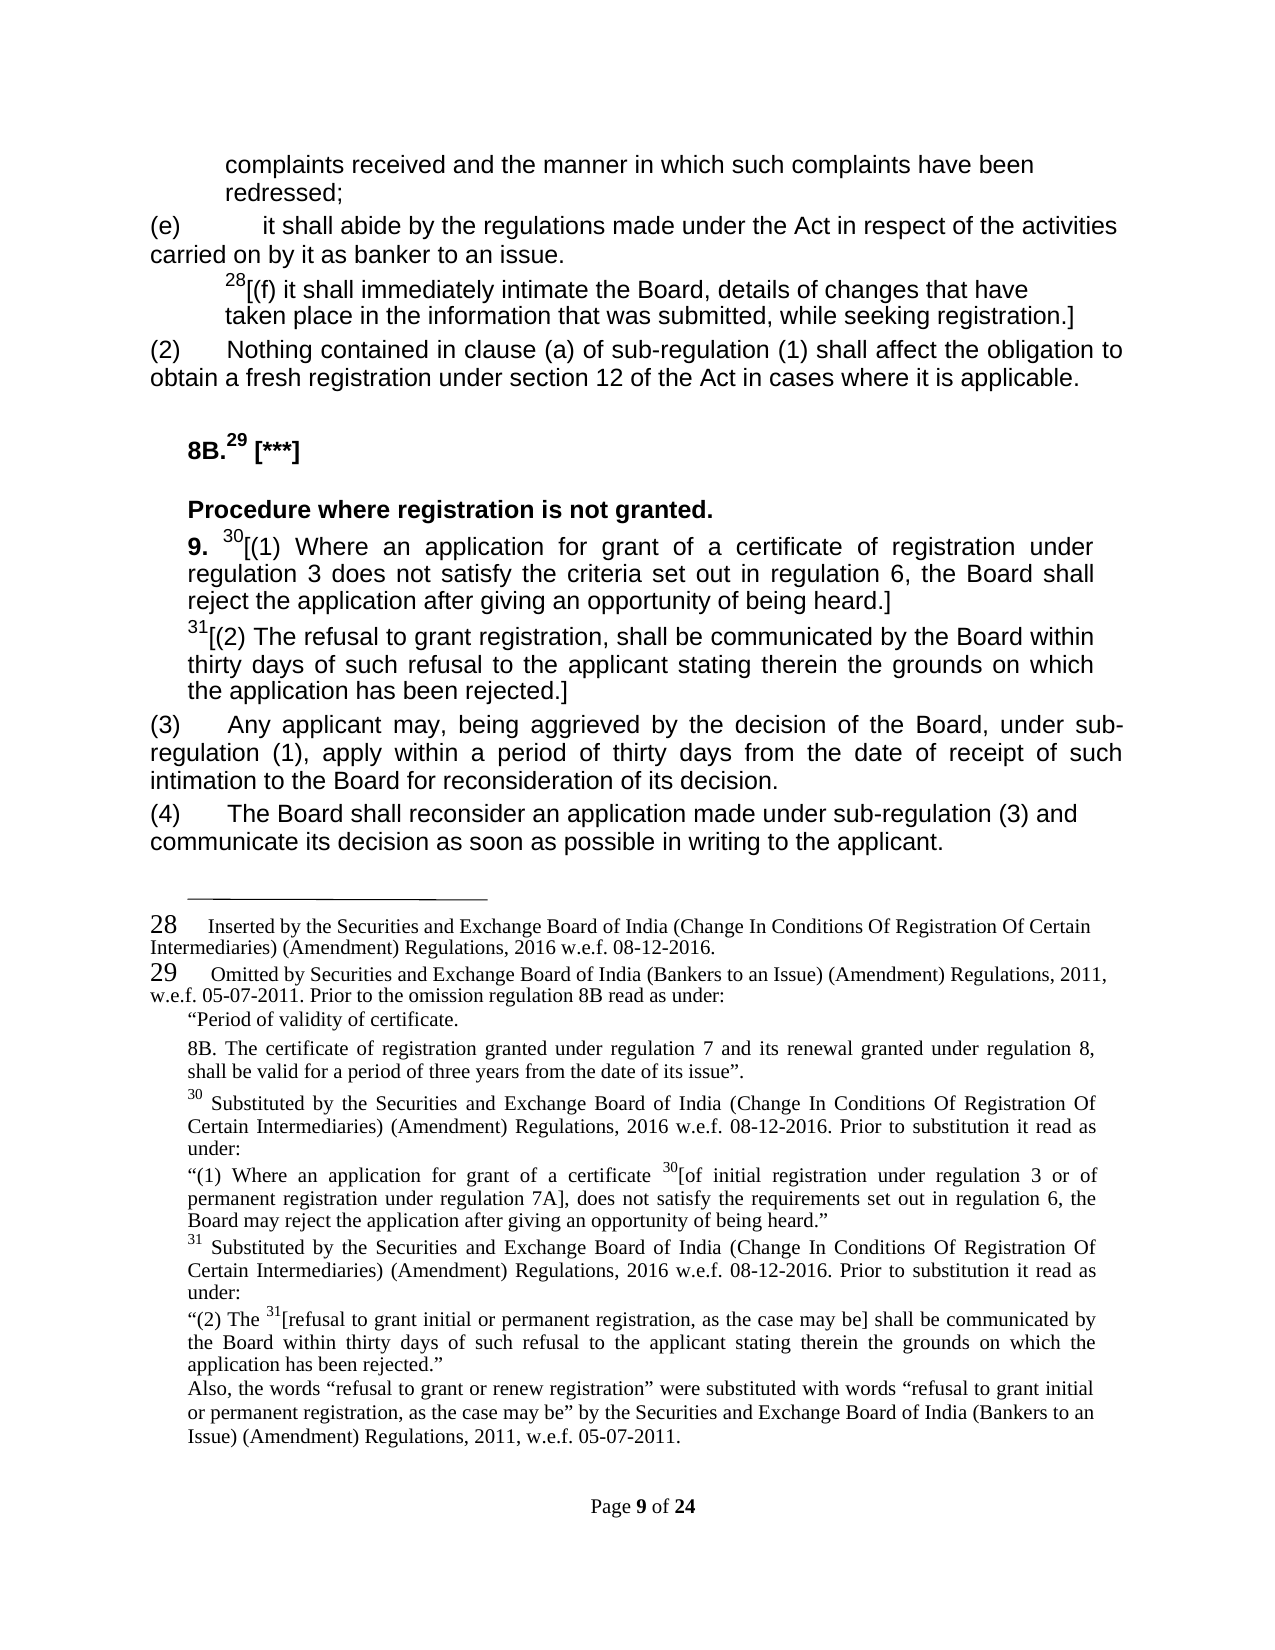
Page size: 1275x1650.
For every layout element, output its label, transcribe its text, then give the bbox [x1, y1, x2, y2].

text 8B. The certificate of registration granted under regulation 7 and its renewal granted under regulation 8, shall be valid for a period of three years from the date of its issue”. [187, 1036, 1096, 1083]
text “(2) The 31[refusal to grant initial or permanent registration, as the case may be] shall be communicated by the Board within thirty days of such refusal to the applicant stating therein the grounds on which the application has been rejected.” [187, 1304, 1098, 1376]
text 31[(2) The refusal to grant registration, shall be communicated by the Board within thirty days of such refusal to the applicant stating therein the grounds on which the application has been rejected.] [187, 619, 1096, 705]
text 9. 30[(1) Where an application for grant of a certificate of registration under regulation 3 does not satisfy the criteria set out in regulation 6, the Board shall reject the application after giving an opportunity of being heard.] [187, 528, 1096, 614]
list Inserted by the Securities and Exchange Board of India (Change In Conditions Of Registration Of Certain Intermediaries) (Amendment) Regulations, 2016 w.e.f. 08-12-2016. [150, 912, 1125, 959]
list it shall abide by the regulations made under the Act in respect of the activities carried on by it as banker to an issue. [150, 212, 1125, 269]
text “Period of validity of certificate. [187, 1007, 1125, 1031]
text Page 9 of 24 [150, 1494, 1135, 1518]
text 28[(f) it shall immediately intimate the Board, details of changes that have taken place in the information that was submitted, while seeking registration.] [225, 273, 1096, 330]
text Also, the words “refusal to grant or renew registration” were substituted with words “refusal to grant initial or permanent registration, as the case may be” by the Securities and Exchange Board of India (Bankers to an Issue) (Amendment) Regulations, 2011, w.e.f. 05-07-2011. [187, 1377, 1096, 1448]
list The Board shall reconsider an application made under sub-regulation (3) and communicate its decision as soon as possible in writing to the applicant. [150, 800, 1125, 856]
list Omitted by Securities and Exchange Board of India (Bankers to an Issue) (Amendment) Regulations, 2011, w.e.f. 05-07-2011. Prior to the omission regulation 8B read as under: [150, 960, 1125, 1007]
list Any applicant may, being aggrieved by the decision of the Board, under sub-regulation (1), apply within a period of thirty days from the date of receipt of such intimation to the Board for reconsideration of its decision. [150, 711, 1125, 795]
text 31 Substituted by the Securities and Exchange Board of India (Change In Conditions Of Registration Of Certain Intermediaries) (Amendment) Regulations, 2016 w.e.f. 08-12-2016. Prior to substitution it read as under: [187, 1232, 1098, 1304]
text “(1) Where an application for grant of a certificate 30[of initial registration under regulation 3 or of permanent registration under regulation 7A], does not satisfy the requirements set out in regulation 6, the Board may reject the application after giving an opportunity of being heard.” [187, 1160, 1098, 1232]
text 30 Substituted by the Securities and Exchange Board of India (Change In Conditions Of Registration Of Certain Intermediaries) (Amendment) Regulations, 2016 w.e.f. 08-12-2016. Prior to substitution it read as under: [187, 1088, 1098, 1160]
list Nothing contained in clause (a) of sub-regulation (1) shall affect the obligation to obtain a fresh registration under section 12 of the Act in cases where it is applicable. [150, 336, 1125, 392]
text Procedure where registration is not granted. [187, 495, 1125, 524]
text 8B.29 [***] [187, 429, 1125, 466]
text complaints received and the manner in which such complaints have been redressed; [225, 151, 1096, 207]
